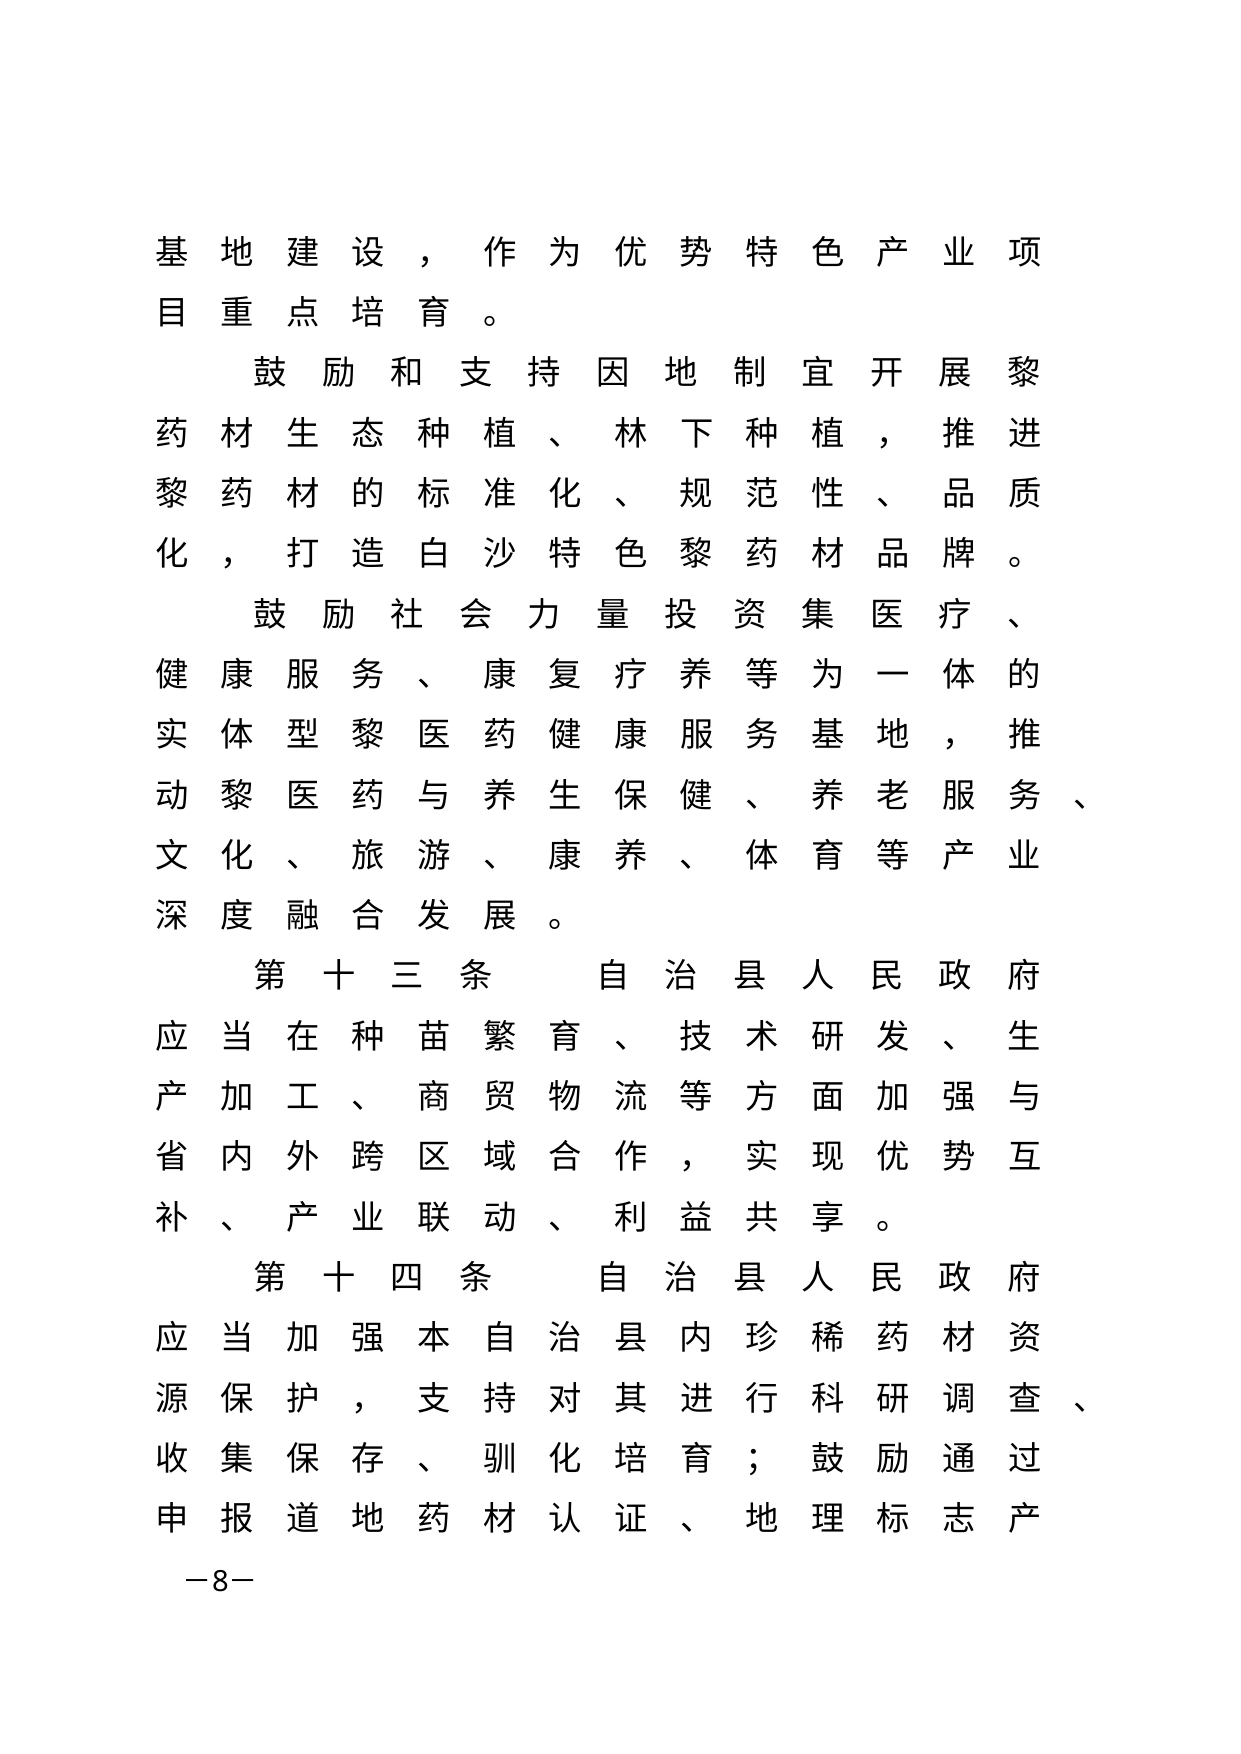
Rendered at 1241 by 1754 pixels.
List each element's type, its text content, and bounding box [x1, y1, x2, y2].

text 鼓励社会力量投资集医疗、健康服务、康复疗养等为一体的实体型黎医药健康服务基地，推动黎医药与养生保健、养老服务、文化、旅游、康养、体育等产业深度融合发展。 [155, 581, 1073, 943]
text 第十三条 自治县人民政府应当在种苗繁育、技术研发、生产加工、商贸物流等方面加强与省内外跨区域合作，实现优势互补、产业联动、利益共享。 [155, 943, 1073, 1245]
text 鼓励和支持本自治县内特有的野生、仿野生黎药材种植养殖基地建设，作为优势特色产业项目重点培育。 [155, 219, 1073, 340]
text 鼓励和支持因地制宜开展黎药材生态种植、林下种植，推进黎药材的标准化、规范性、品质化，打造白沙特色黎药材品牌。 [155, 340, 1073, 581]
text 第十四条 自治县人民政府应当加强本自治县内珍稀药材资源保护，支持对其进行科研调查、收集保存、驯化培育；鼓励通过申报道地药材认证、地理标志产品等方式保护道地黎药材。 [155, 1245, 1073, 1546]
